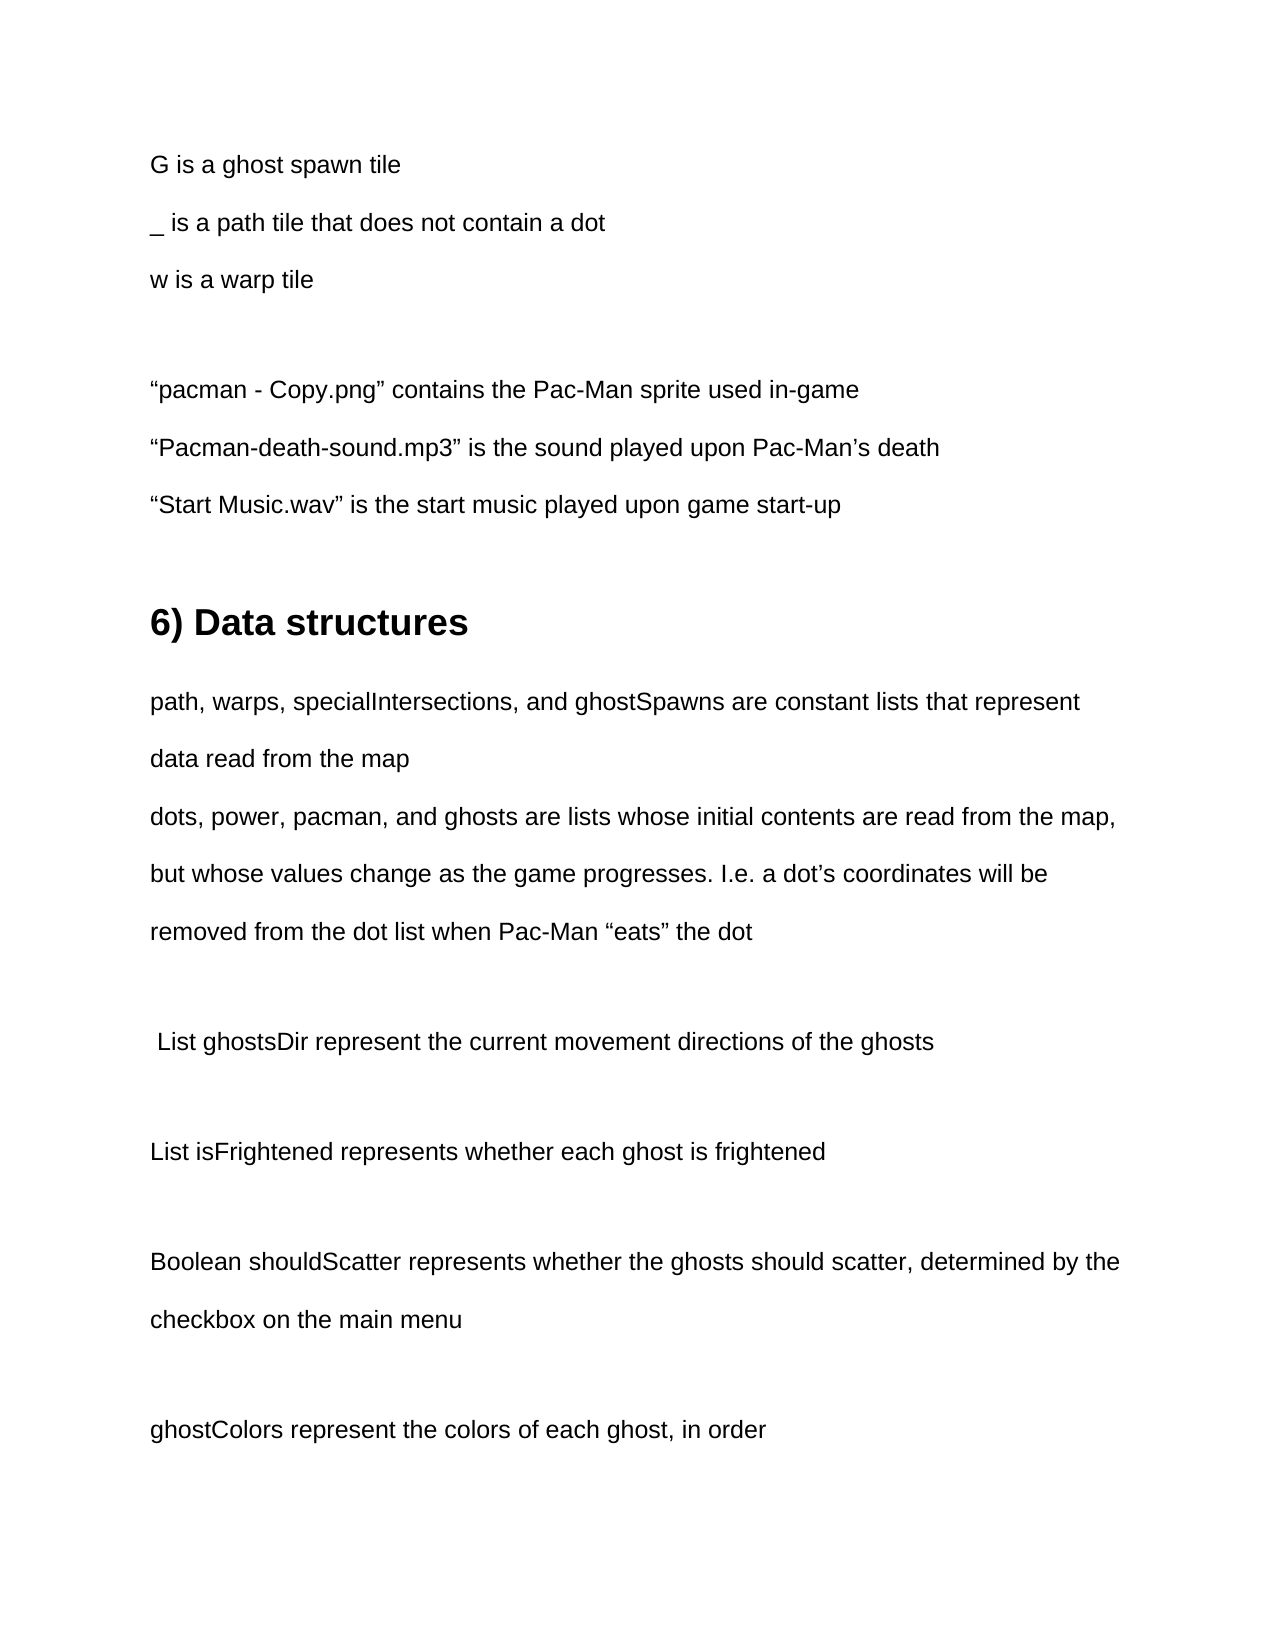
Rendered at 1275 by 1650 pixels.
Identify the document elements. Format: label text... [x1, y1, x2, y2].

text List ghostsDir represent the current movement directions of the ghosts [150, 1027, 1125, 1056]
text Boolean shouldScatter represents whether the ghosts should scatter, determined by the checkbox on the main menu [150, 1247, 1125, 1333]
text List isFrightened represents whether each ghost is frightened [150, 1137, 1125, 1166]
text “Start Music.wav” is the start music played upon game start-up [150, 490, 1125, 519]
text dots, power, pacman, and ghosts are lists whose initial contents are read from the map, but whose values change as the game progresses. I.e. a dot’s coordinates will be removed from the dot list when Pac-Man “eats” the dot [150, 802, 1125, 945]
text _ is a path tile that does not contain a dot [150, 207, 1125, 236]
text 6) Data structures [150, 600, 1125, 643]
text “Pacman-death-sound.mp3” is the sound played upon Pac-Man’s death [150, 433, 1125, 461]
text path, warps, specialIntersections, and ghostSpawns are constant lists that represent data read from the map [150, 687, 1125, 773]
text “pacman - Copy.png” contains the Pac-Man sprite used in-game [150, 375, 1125, 404]
text G is a ghost spawn tile [150, 150, 1125, 179]
text ghostColors represent the colors of each ghost, in order [150, 1415, 1125, 1444]
text w is a warp tile [150, 265, 1125, 294]
